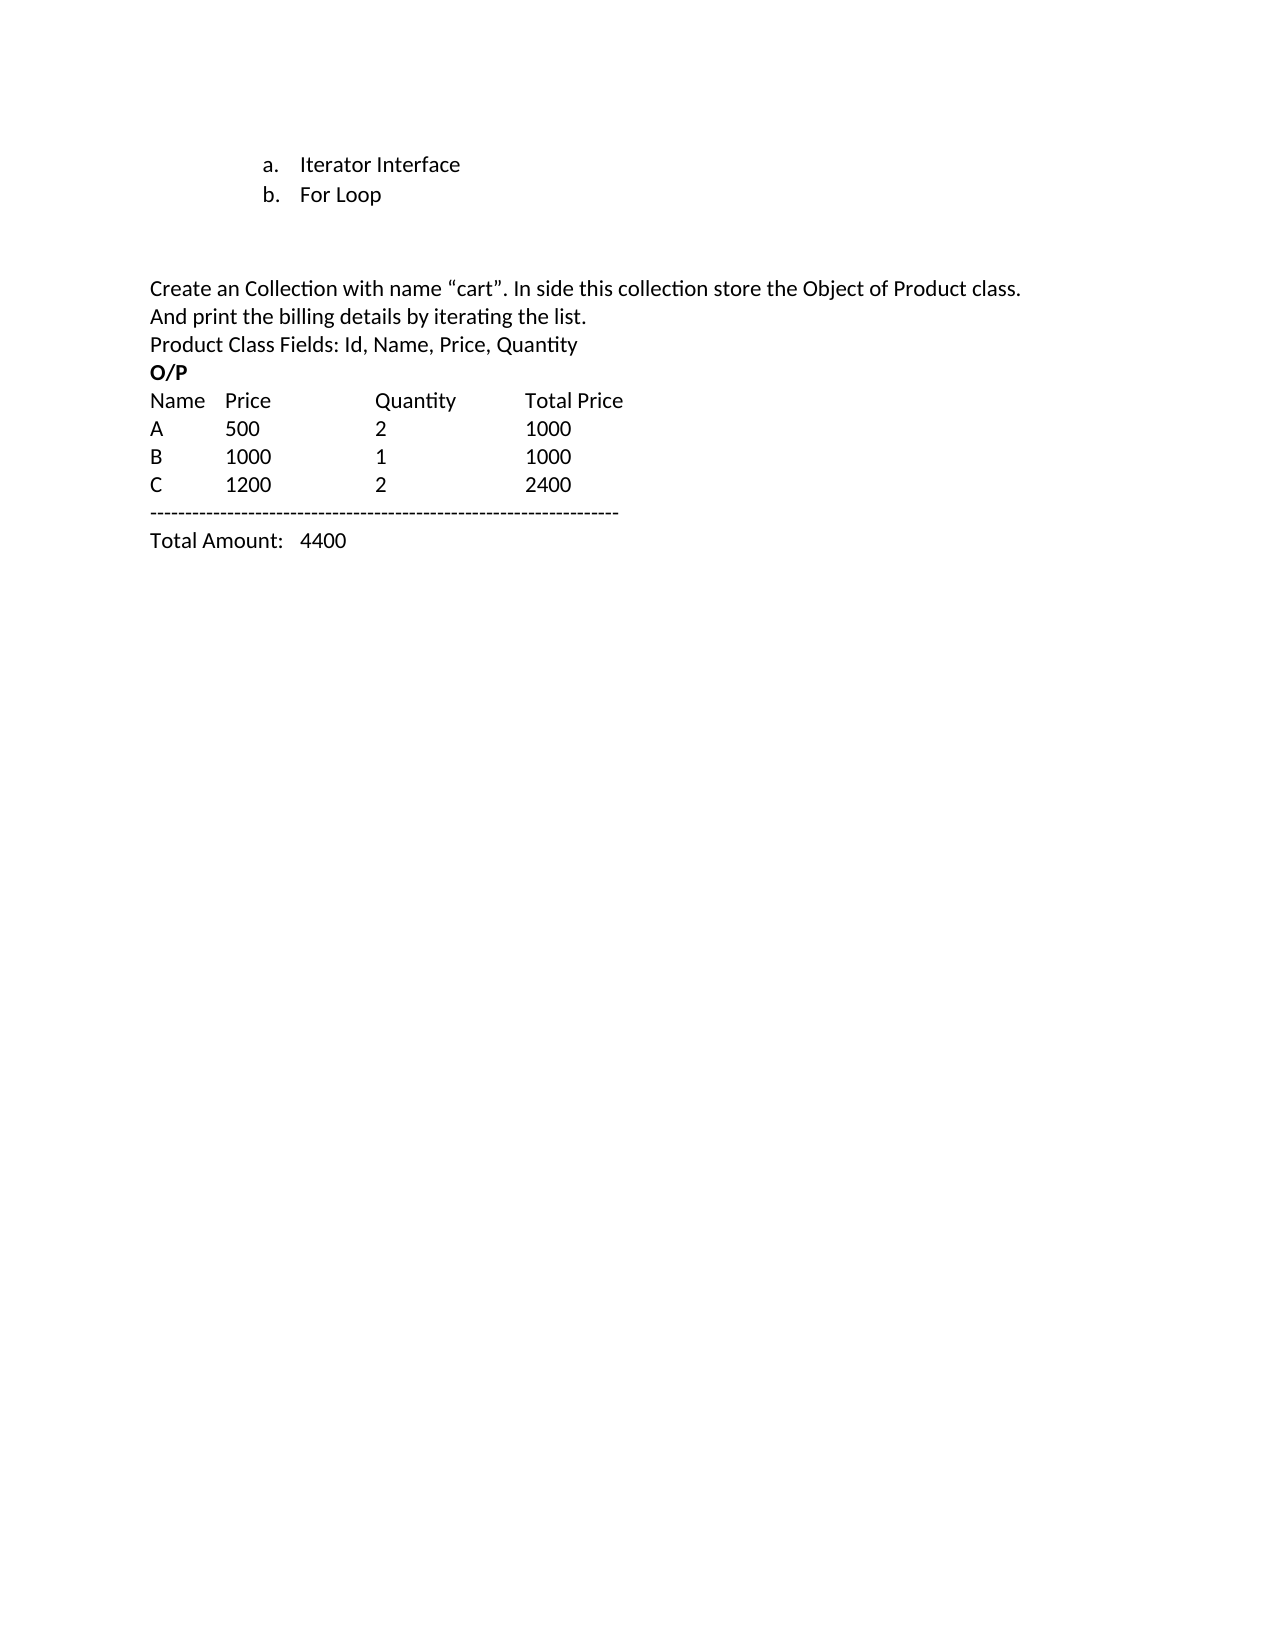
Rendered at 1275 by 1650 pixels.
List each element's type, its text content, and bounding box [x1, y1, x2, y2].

text Create an Collection with name “cart”. In side this collection store the Object of Product class. [150, 274, 1125, 302]
text C 1200 2 2400 [150, 470, 1125, 498]
text O/P [150, 358, 1125, 386]
text And print the billing details by iterating the list. [150, 302, 1125, 330]
text A 500 2 1000 [150, 414, 1125, 442]
list Iterator Interface [262, 150, 1125, 178]
text Total Amount: 4400 [150, 526, 1125, 554]
text B 1000 1 1000 [150, 442, 1125, 470]
text Product Class Fields: Id, Name, Price, Quantity [150, 330, 1125, 358]
text ------------------------------------------------------------------- [150, 498, 1125, 526]
text Name Price Quantity Total Price [150, 386, 1125, 414]
list For Loop [262, 180, 1125, 208]
